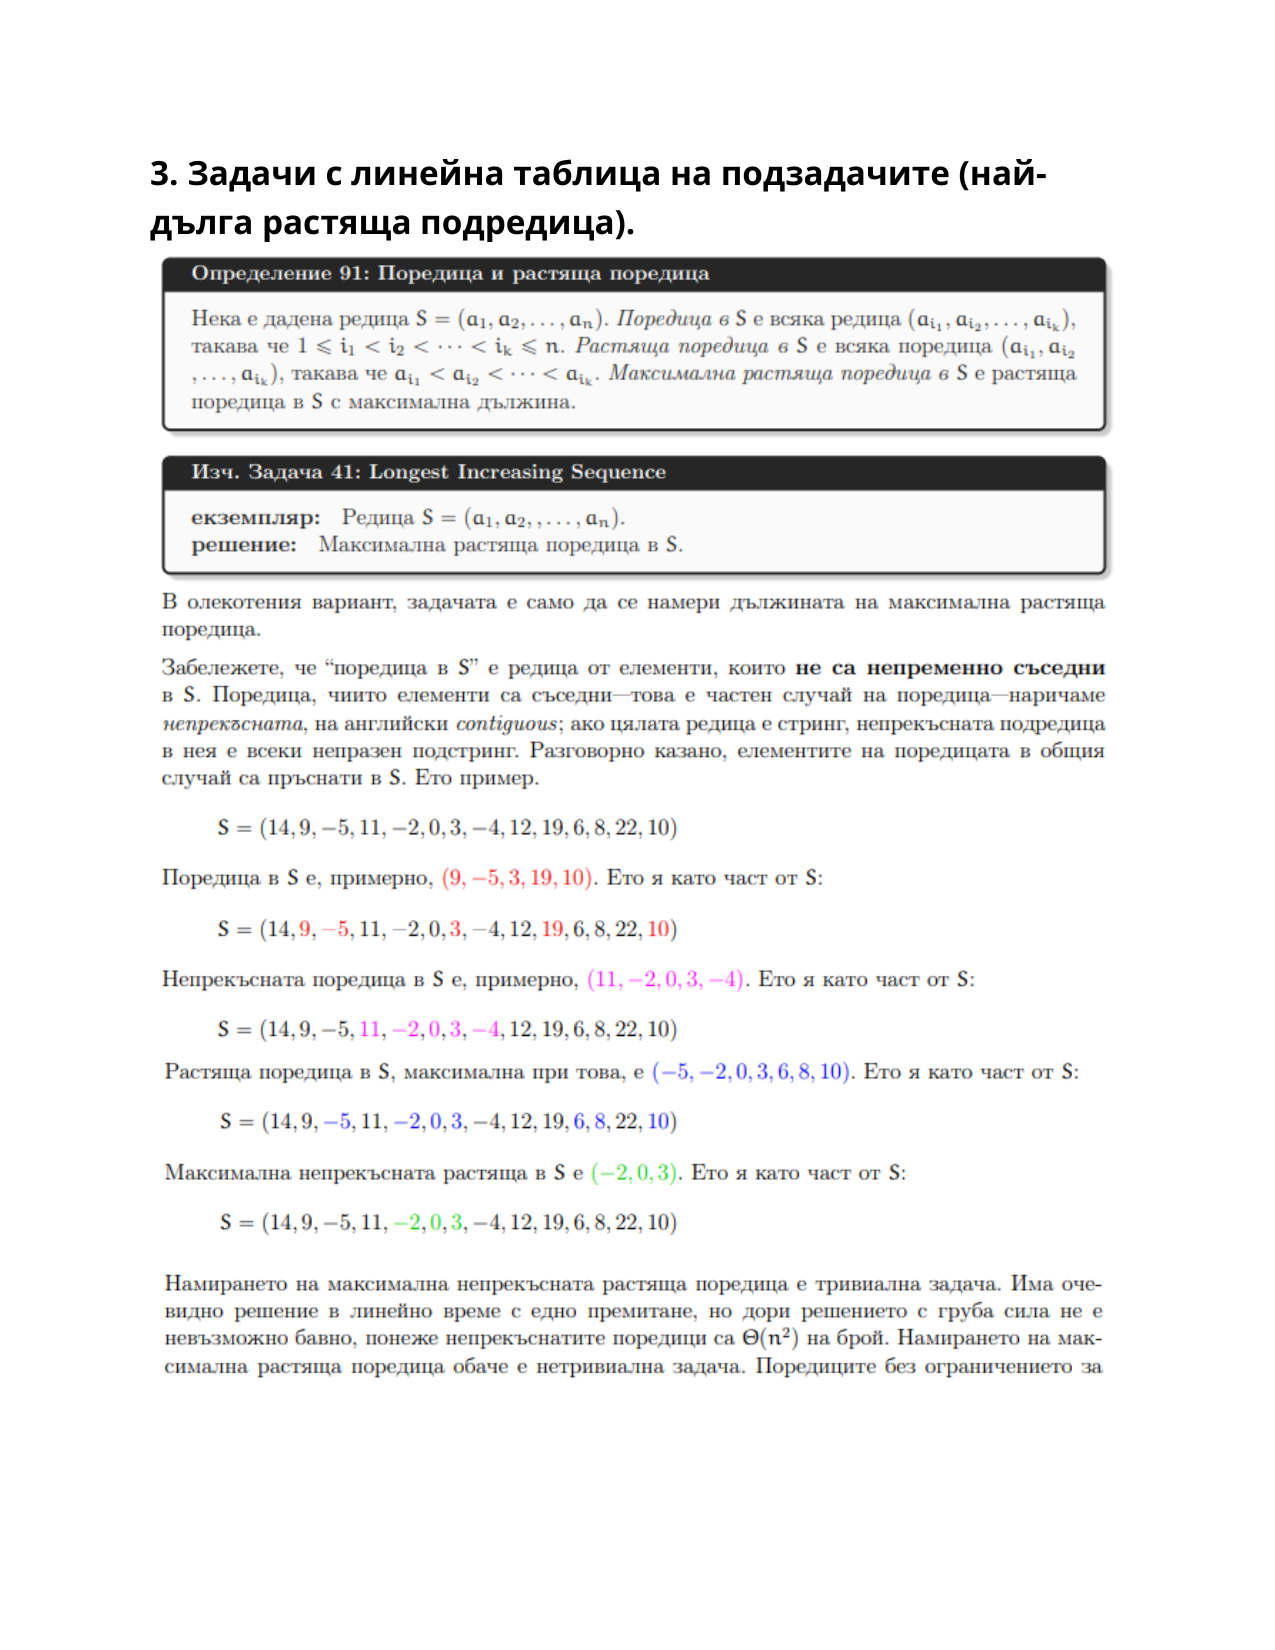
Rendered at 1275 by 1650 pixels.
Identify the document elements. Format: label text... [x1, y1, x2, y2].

picture [150, 247, 1125, 1055]
picture [150, 1056, 1125, 1413]
subtitle 3. Задачи с линейна таблица на подзадачите (най-дълга растяща подредица). [150, 150, 1125, 244]
